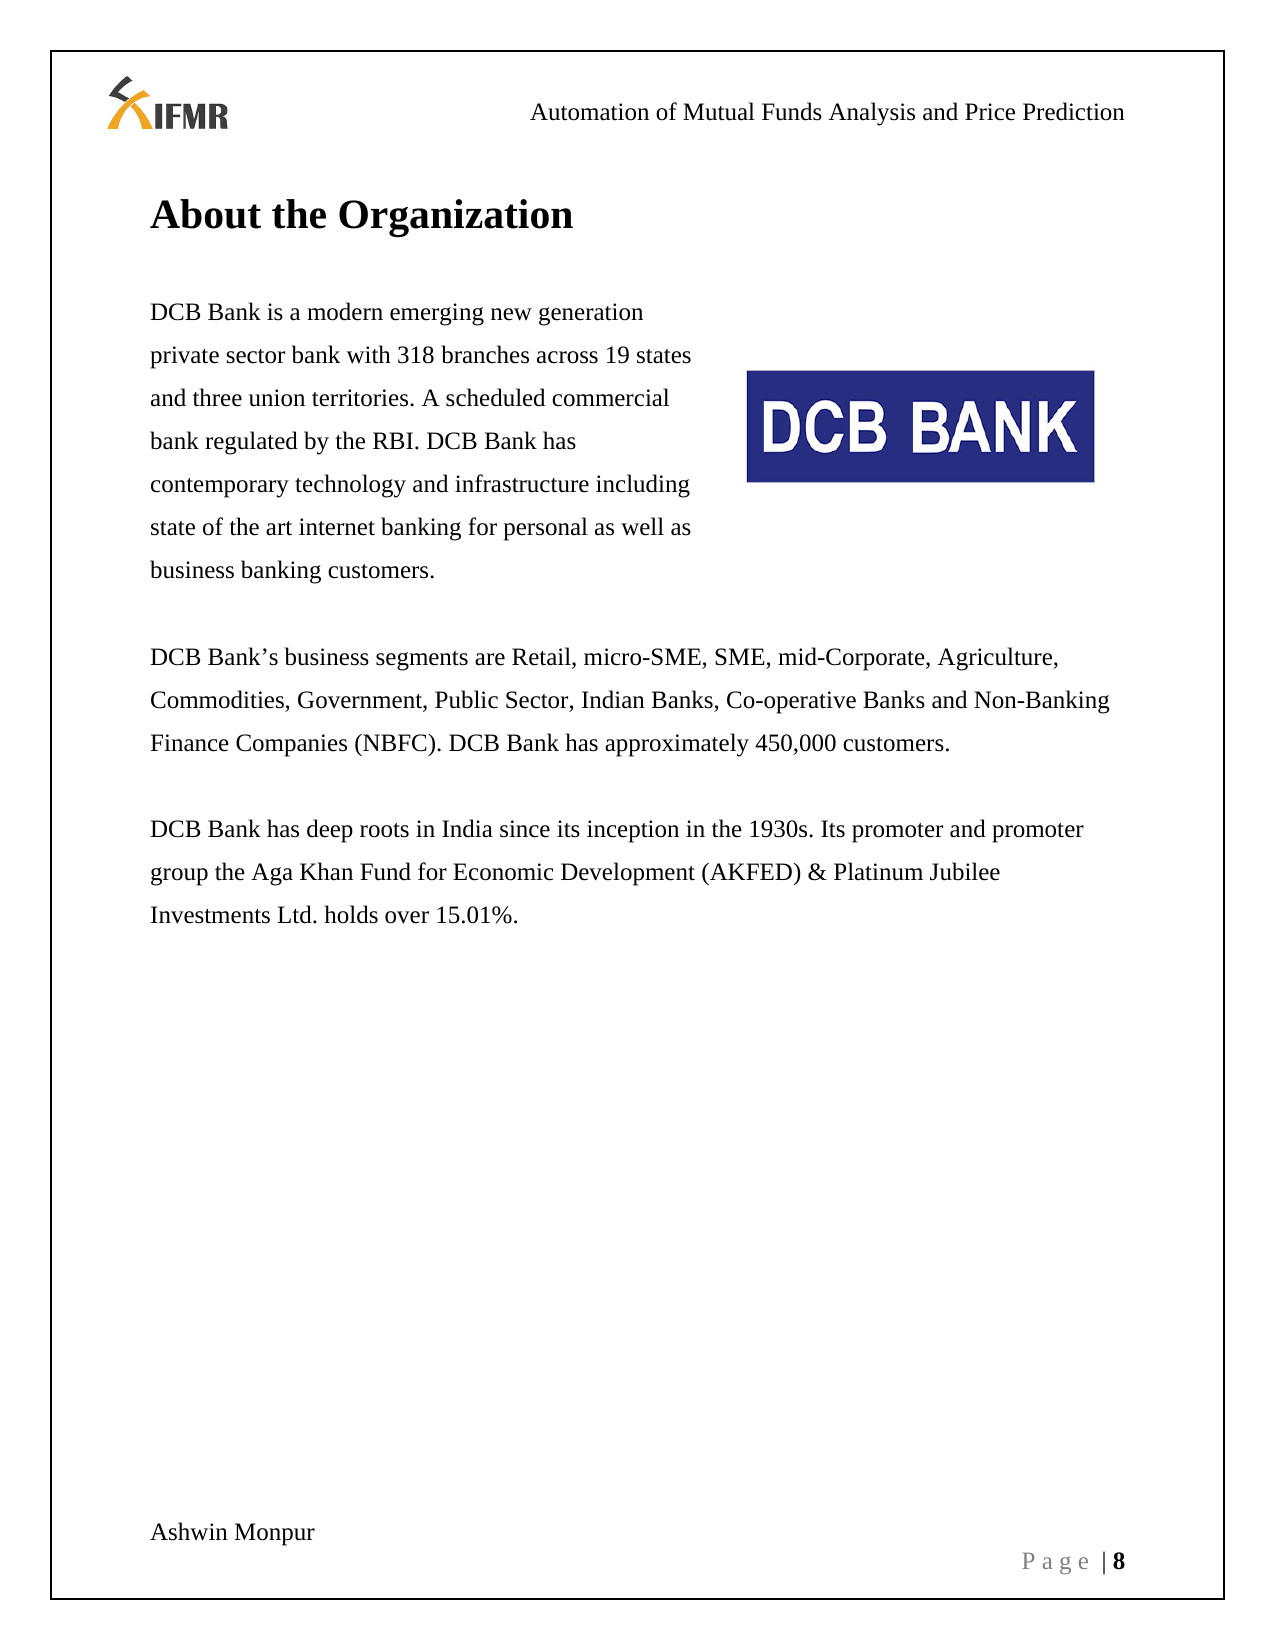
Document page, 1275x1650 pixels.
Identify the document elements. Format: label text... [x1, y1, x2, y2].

text DCB Bank’s business segments are Retail, micro-SME, SME, mid-Corporate, Agriculture, Commodities, Government, Public Sector, Indian Banks, Co-operative Banks and Non-Banking Finance Companies (NBFC). DCB Bank has approximately 450,000 customers. [150, 642, 1125, 757]
text DCB Bank has deep roots in India since its inception in the 1930s. Its promoter and promoter group the Aga Khan Fund for Economic Development (AKFED) & Platinum Jubilee Investments Ltd. holds over 15.01%. [150, 814, 1125, 929]
picture [107, 76, 228, 129]
picture [721, 269, 1122, 585]
text DCB Bank is a modern emerging new generation private sector bank with 318 branches across 19 states and three union territories. A scheduled commercial bank regulated by the RBI. DCB Bank has contemporary technology and infrastructure including state of the art internet banking for personal as well as business banking customers. [150, 297, 721, 584]
subtitle About the Organization [150, 190, 1125, 238]
